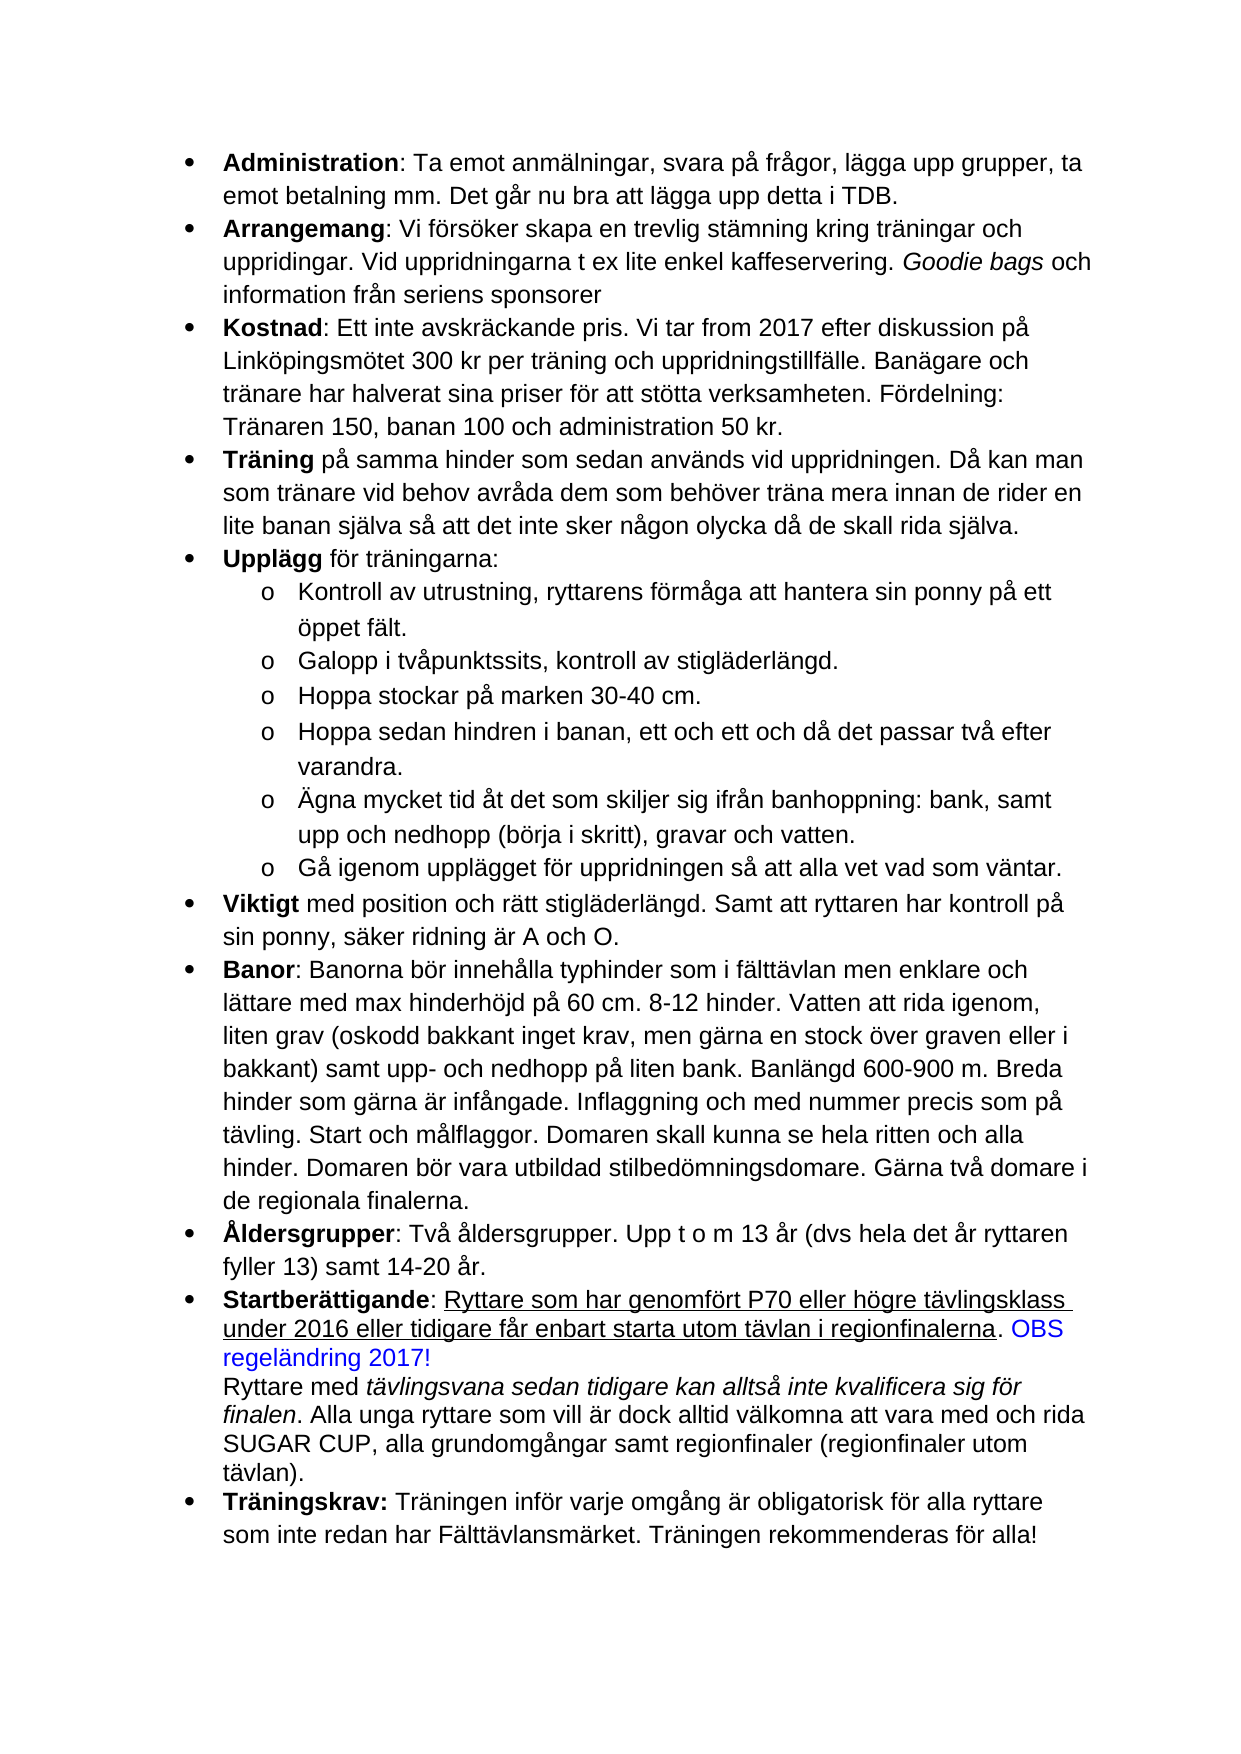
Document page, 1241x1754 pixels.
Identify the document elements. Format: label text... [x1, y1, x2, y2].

list Arrangemang: Vi försöker skapa en trevlig stämning kring träningar och uppridingar. Vid uppridningarna t ex lite enkel kaffeservering. Goodie bags och information från seriens sponsorer [185, 214, 1093, 309]
list Banor: Banorna bör innehålla typhinder som i fälttävlan men enklare och lättare med max hinderhöjd på 60 cm. 8-12 hinder. Vatten att rida igenom, liten grav (oskodd bakkant inget krav, men gärna en stock över graven eller i bakkant) samt upp- och nedhopp på liten bank. Banlängd 600-900 m. Breda hinder som gärna är infångade. Inflaggning och med nummer precis som på tävling. Start och målflaggor. Domaren skall kunna se hela ritten och alla hinder. Domaren bör vara utbildad stilbedömningsdomare. Gärna två domare i de regionala finalerna. [185, 955, 1093, 1215]
list Galopp i tvåpunktssits, kontroll av stigläderlängd. [260, 646, 1093, 677]
list Träningskrav: Träningen inför varje omgång är obligatorisk för alla ryttare som inte redan har Fälttävlansmärket. Träningen rekommenderas för alla! [185, 1487, 1093, 1548]
list Träning på samma hinder som sedan används vid uppridningen. Då kan man som tränare vid behov avråda dem som behöver träna mera innan de rider en lite banan själva så att det inte sker någon olycka då de skall rida själva. [185, 445, 1093, 540]
list Kontroll av utrustning, ryttarens förmåga att hantera sin ponny på ett öppet fält. [260, 577, 1093, 641]
list Kostnad: Ett inte avskräckande pris. Vi tar from 2017 efter diskussion på Linköpingsmötet 300 kr per träning och uppridningstillfälle. Banägare och tränare har halverat sina priser för att stötta verksamheten. Fördelning: Tränaren 150, banan 100 och administration 50 kr. [185, 313, 1093, 441]
list Gå igenom upplägget för uppridningen så att alla vet vad som väntar. [260, 853, 1093, 884]
list Ägna mycket tid åt det som skiljer sig ifrån banhoppning: bank, samt upp och nedhopp (börja i skritt), gravar och vatten. [260, 785, 1093, 849]
list Startberättigande: Ryttare som har genomfört P70 eller högre tävlingsklass under 2016 eller tidigare får enbart starta utom tävlan i regionfinalerna. OBS regeländring 2017! [185, 1285, 1093, 1372]
list Viktigt med position och rätt stigläderlängd. Samt att ryttaren har kontroll på sin ponny, säker ridning är A och O. [185, 889, 1093, 951]
list Hoppa stockar på marken 30-40 cm. [260, 681, 1093, 712]
list Ryttare med tävlingsvana sedan tidigare kan alltså inte kvalificera sig för finalen. Alla unga ryttare som vill är dock alltid välkomna att vara med och rida SUGAR CUP, alla grundomgångar samt regionfinaler (regionfinaler utom tävlan). [223, 1372, 1093, 1487]
list Upplägg för träningarna: [185, 544, 1093, 573]
list Åldersgrupper: Två åldersgrupper. Upp t o m 13 år (dvs hela det år ryttaren fyller 13) samt 14-20 år. [185, 1219, 1093, 1281]
list Hoppa sedan hindren i banan, ett och ett och då det passar två efter varandra. [260, 717, 1093, 781]
list Administration: Ta emot anmälningar, svara på frågor, lägga upp grupper, ta emot betalning mm. Det går nu bra att lägga upp detta i TDB. [185, 148, 1093, 209]
